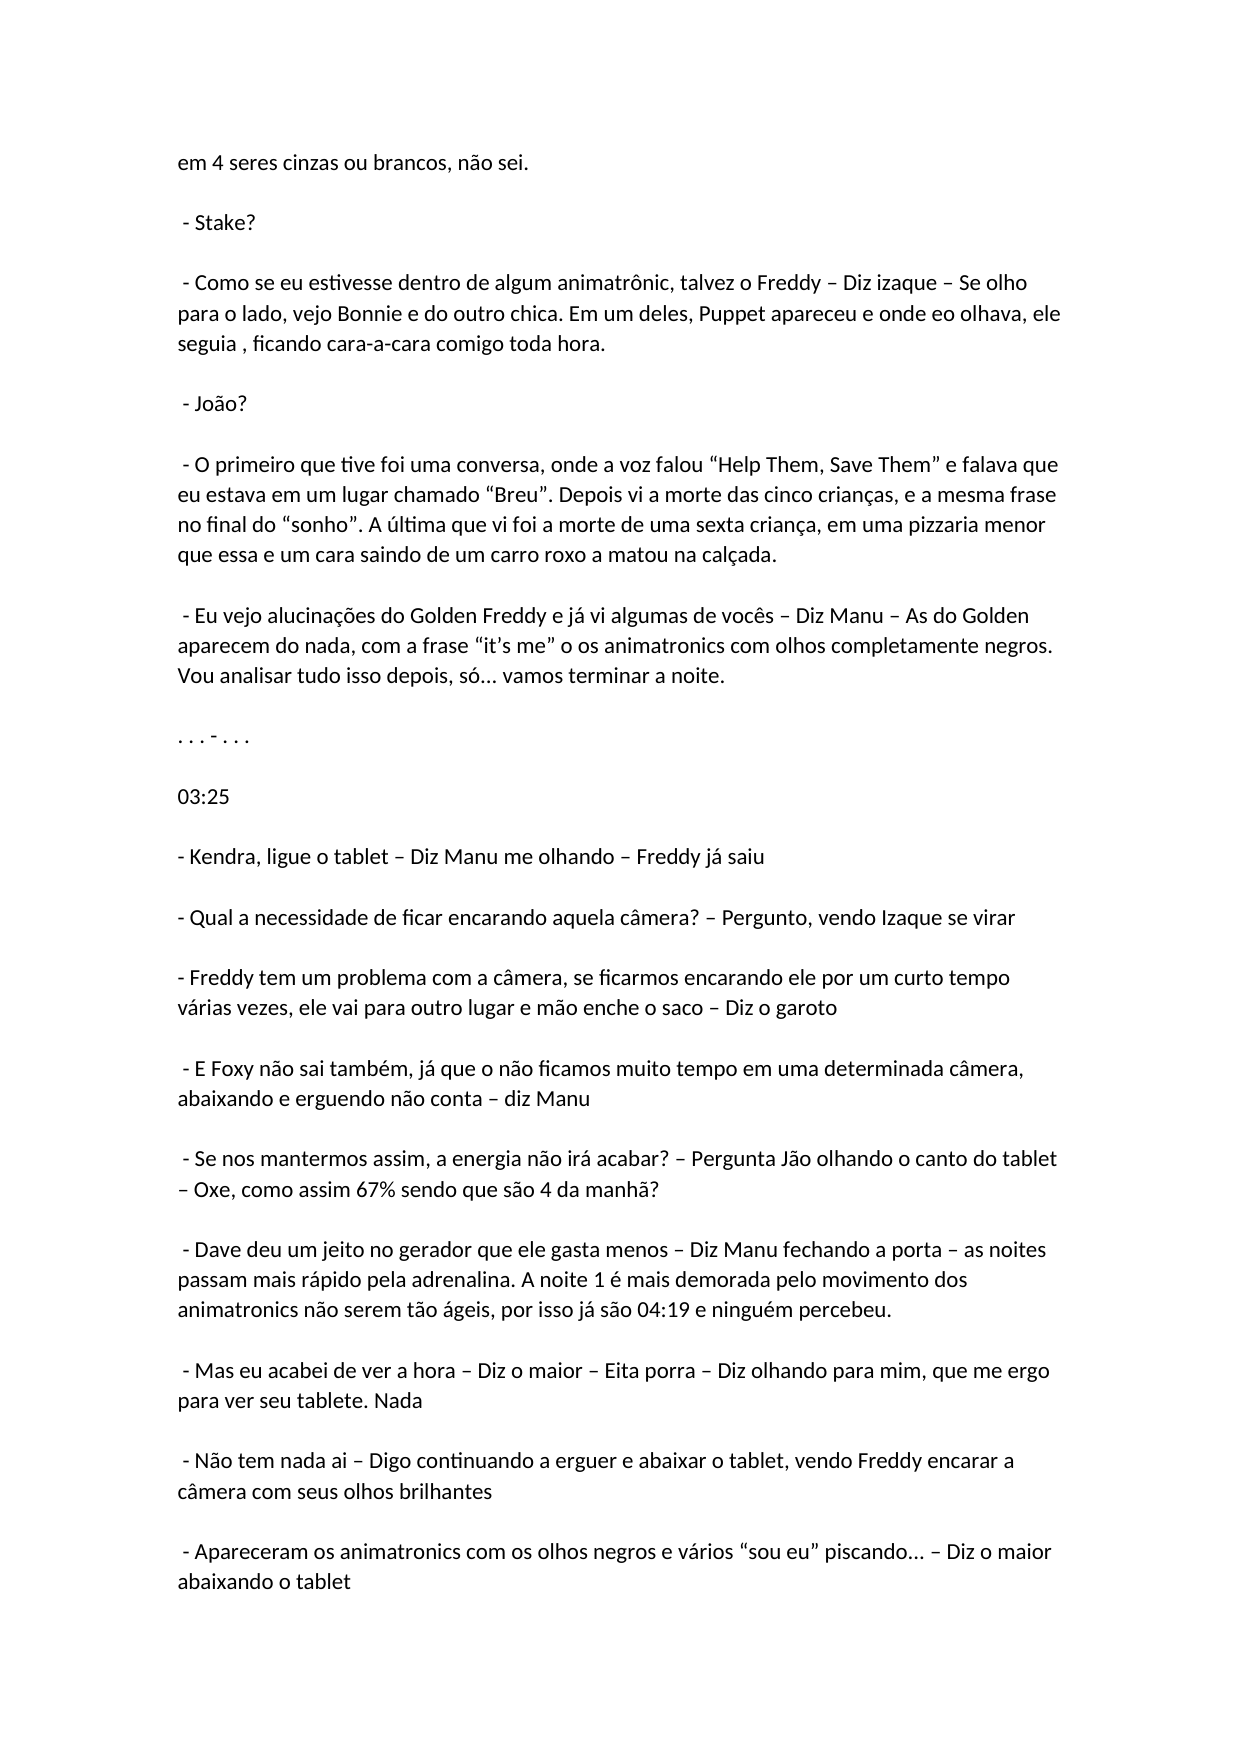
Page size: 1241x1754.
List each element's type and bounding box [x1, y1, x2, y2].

text [177, 148, 1063, 1595]
